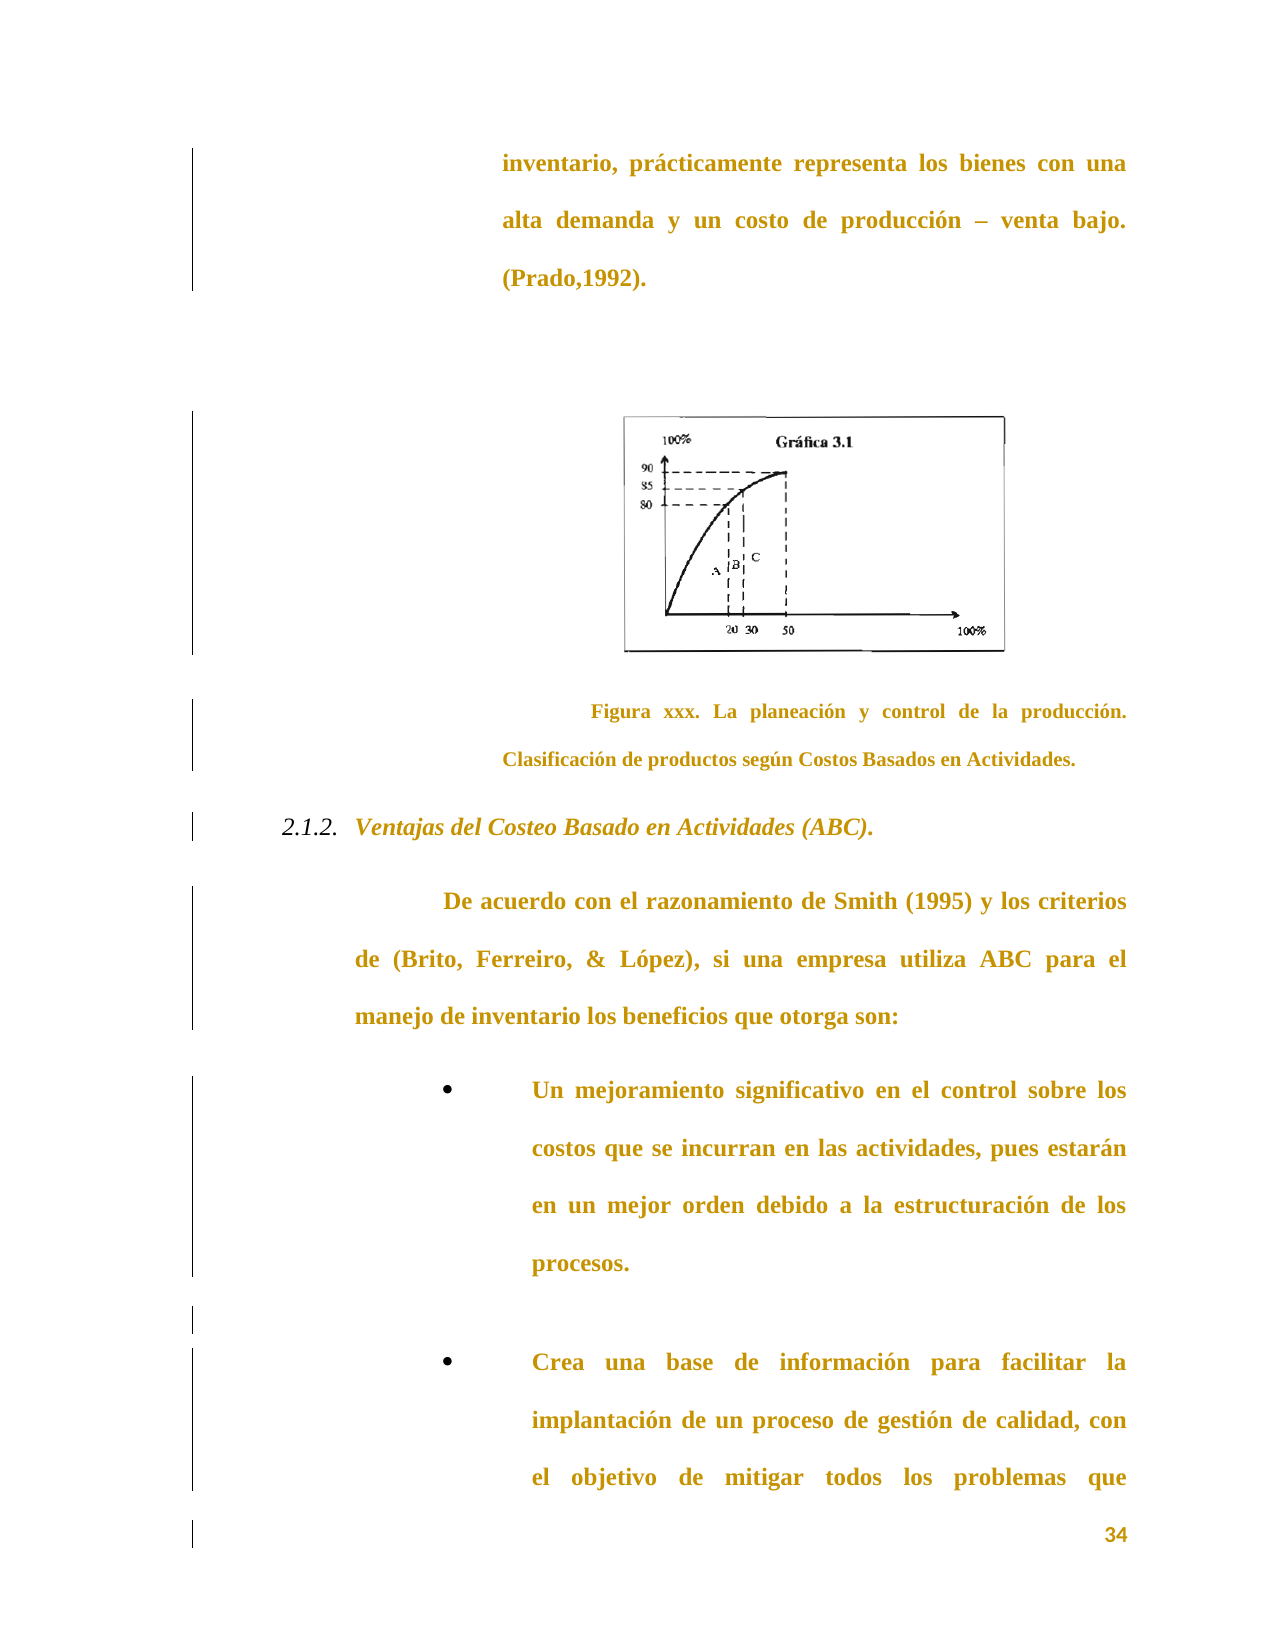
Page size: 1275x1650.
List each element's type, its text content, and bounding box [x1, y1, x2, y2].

subtitle Ventajas del Costeo Basado en Actividades (ABC). [282, 812, 1127, 841]
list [443, 1347, 1127, 1491]
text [502, 148, 1127, 291]
text Figura xxx. La planeación y control de la producción. Clasificación de productos según Costos Basados en Actividades. [502, 699, 1127, 771]
picture [621, 411, 1009, 655]
text De acuerdo con el razonamiento de Smith (1995) y los criterios de , si una empresa utiliza ABC para el manejo de inventario los beneficios que otorga son: [354, 886, 1127, 1030]
list Un mejoramiento significativo en el control sobre los costos que se incurran en las actividades, pues estarán en un mejor orden debido a la estructuración de los procesos. [443, 1076, 1127, 1277]
